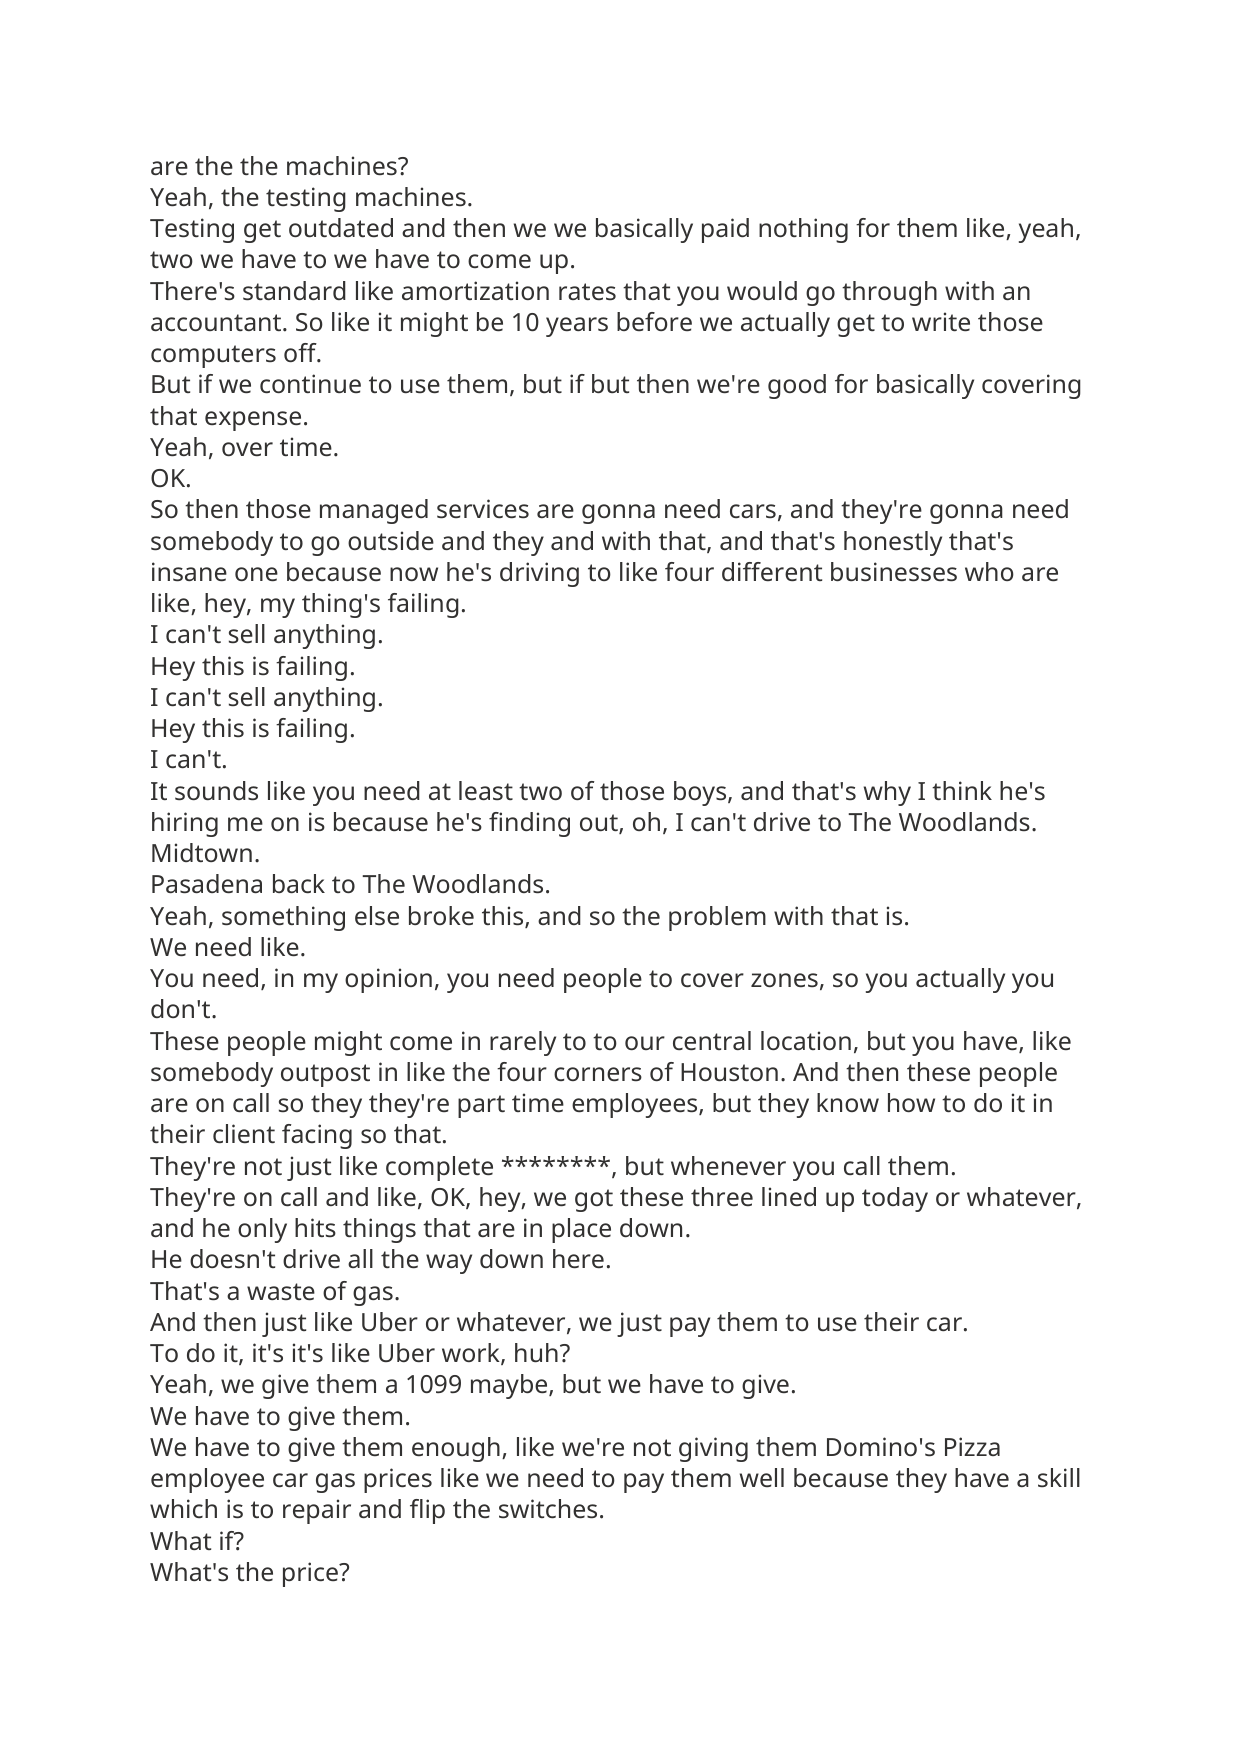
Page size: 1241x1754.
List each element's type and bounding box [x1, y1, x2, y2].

text [150, 150, 1090, 1587]
